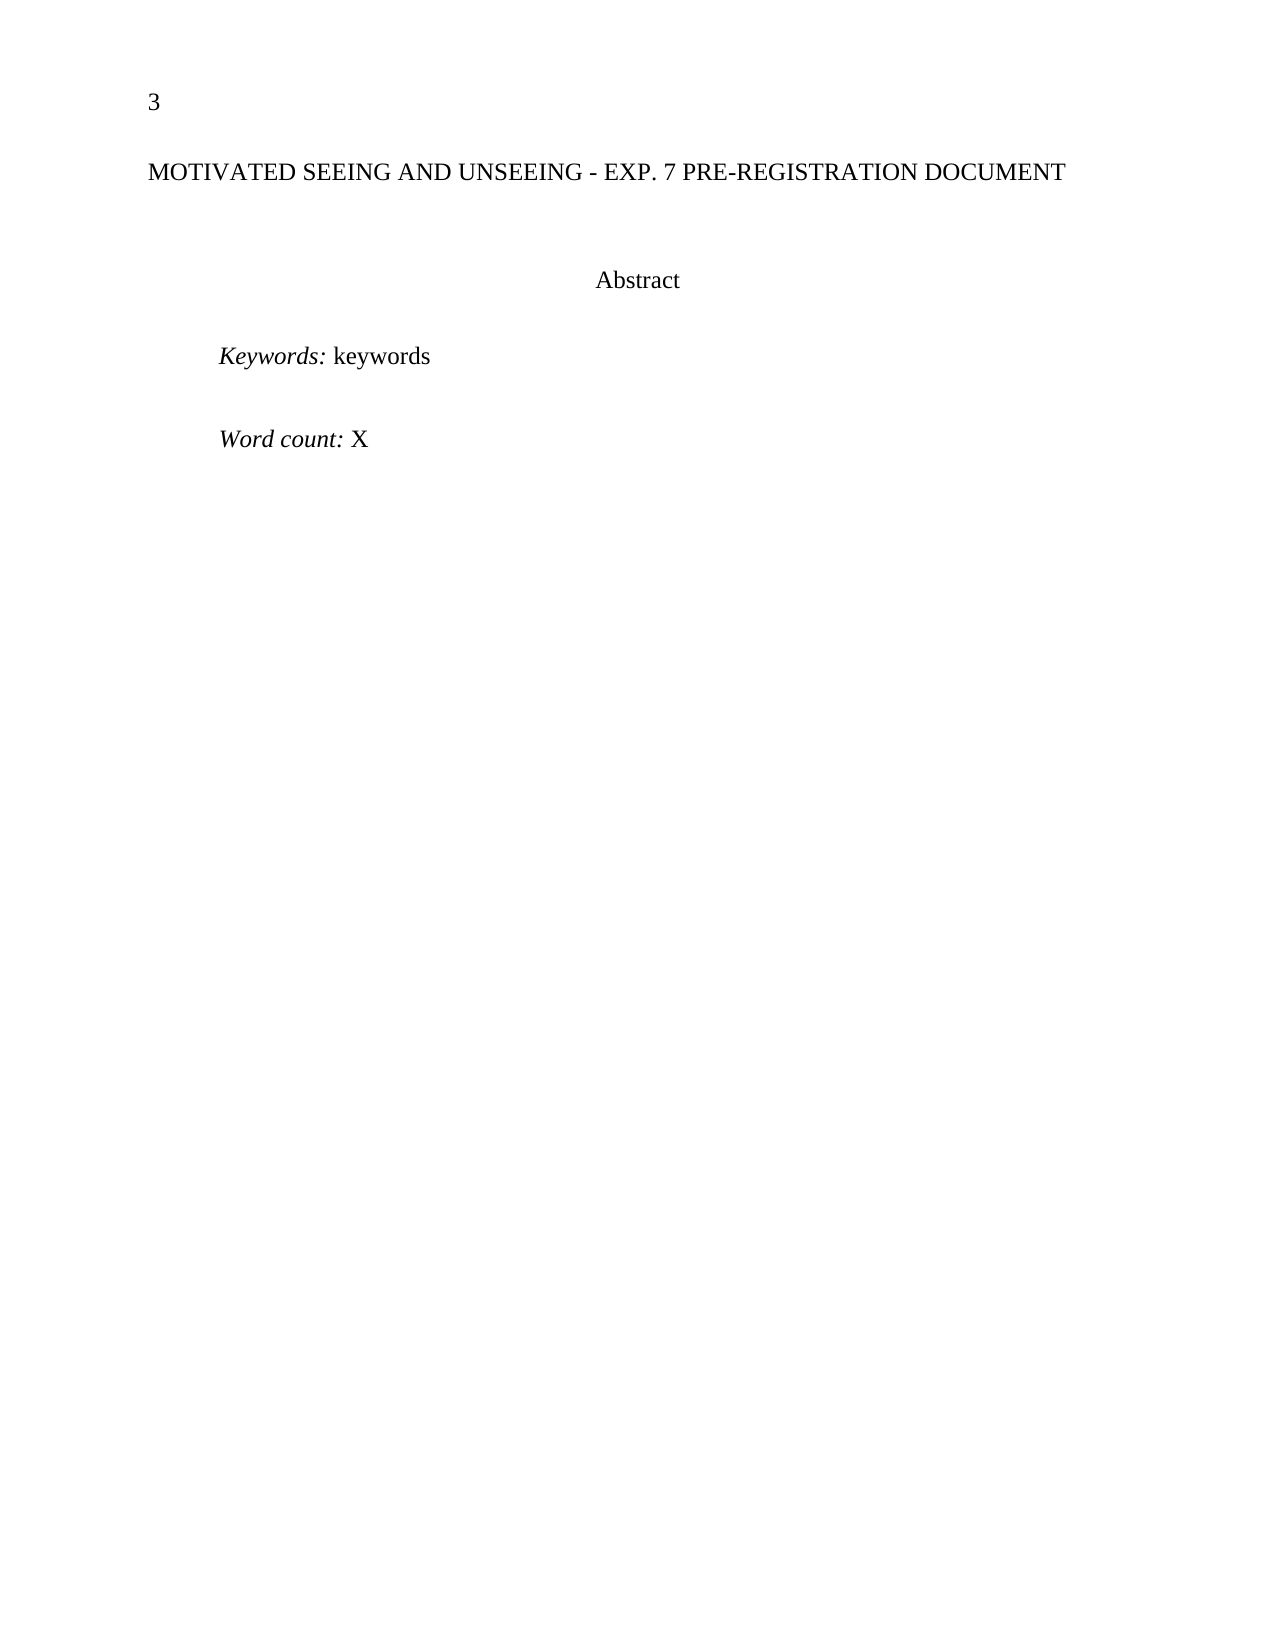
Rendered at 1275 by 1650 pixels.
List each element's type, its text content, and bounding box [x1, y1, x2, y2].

text Abstract [148, 265, 1127, 294]
text Word count: X [148, 424, 1127, 452]
text Keywords: keywords [148, 341, 1127, 370]
